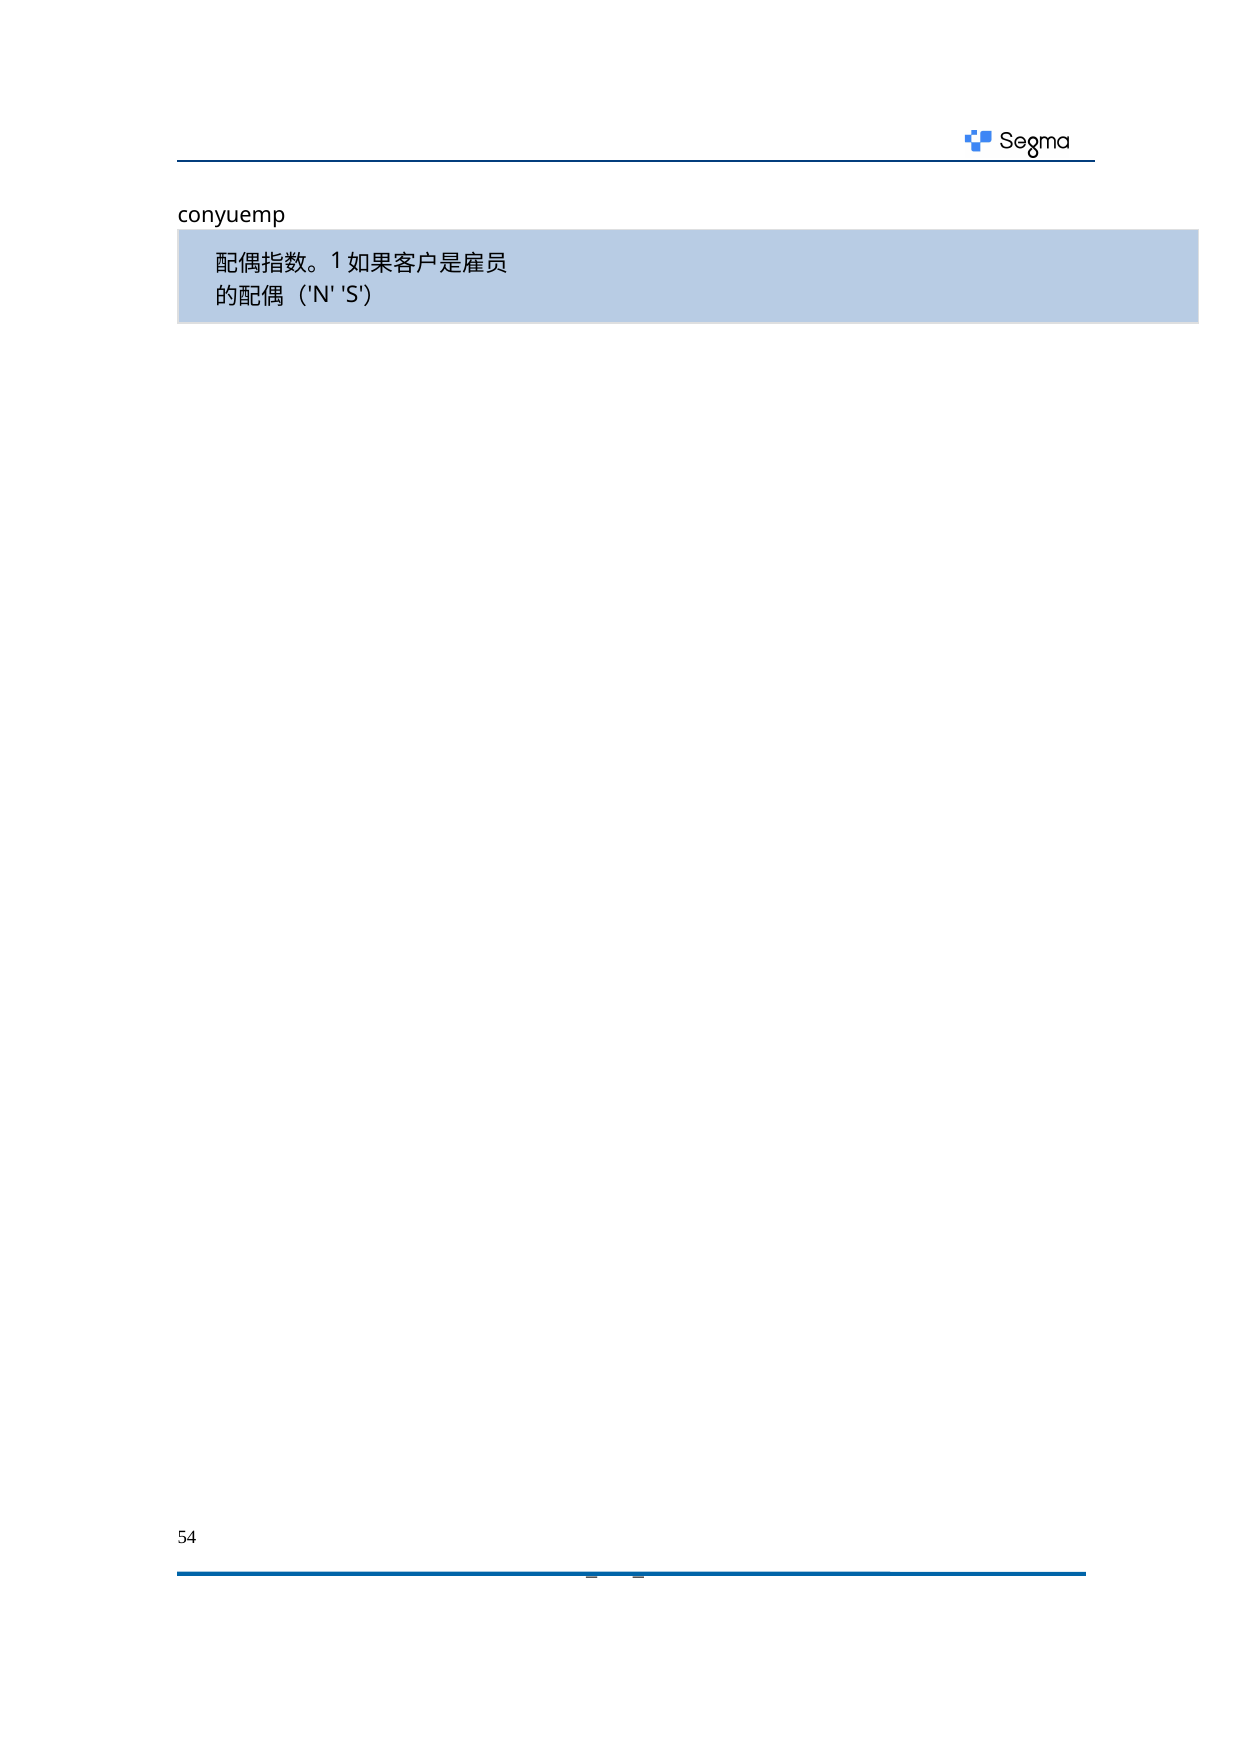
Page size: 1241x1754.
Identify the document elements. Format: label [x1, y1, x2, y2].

picture [964, 130, 1069, 158]
